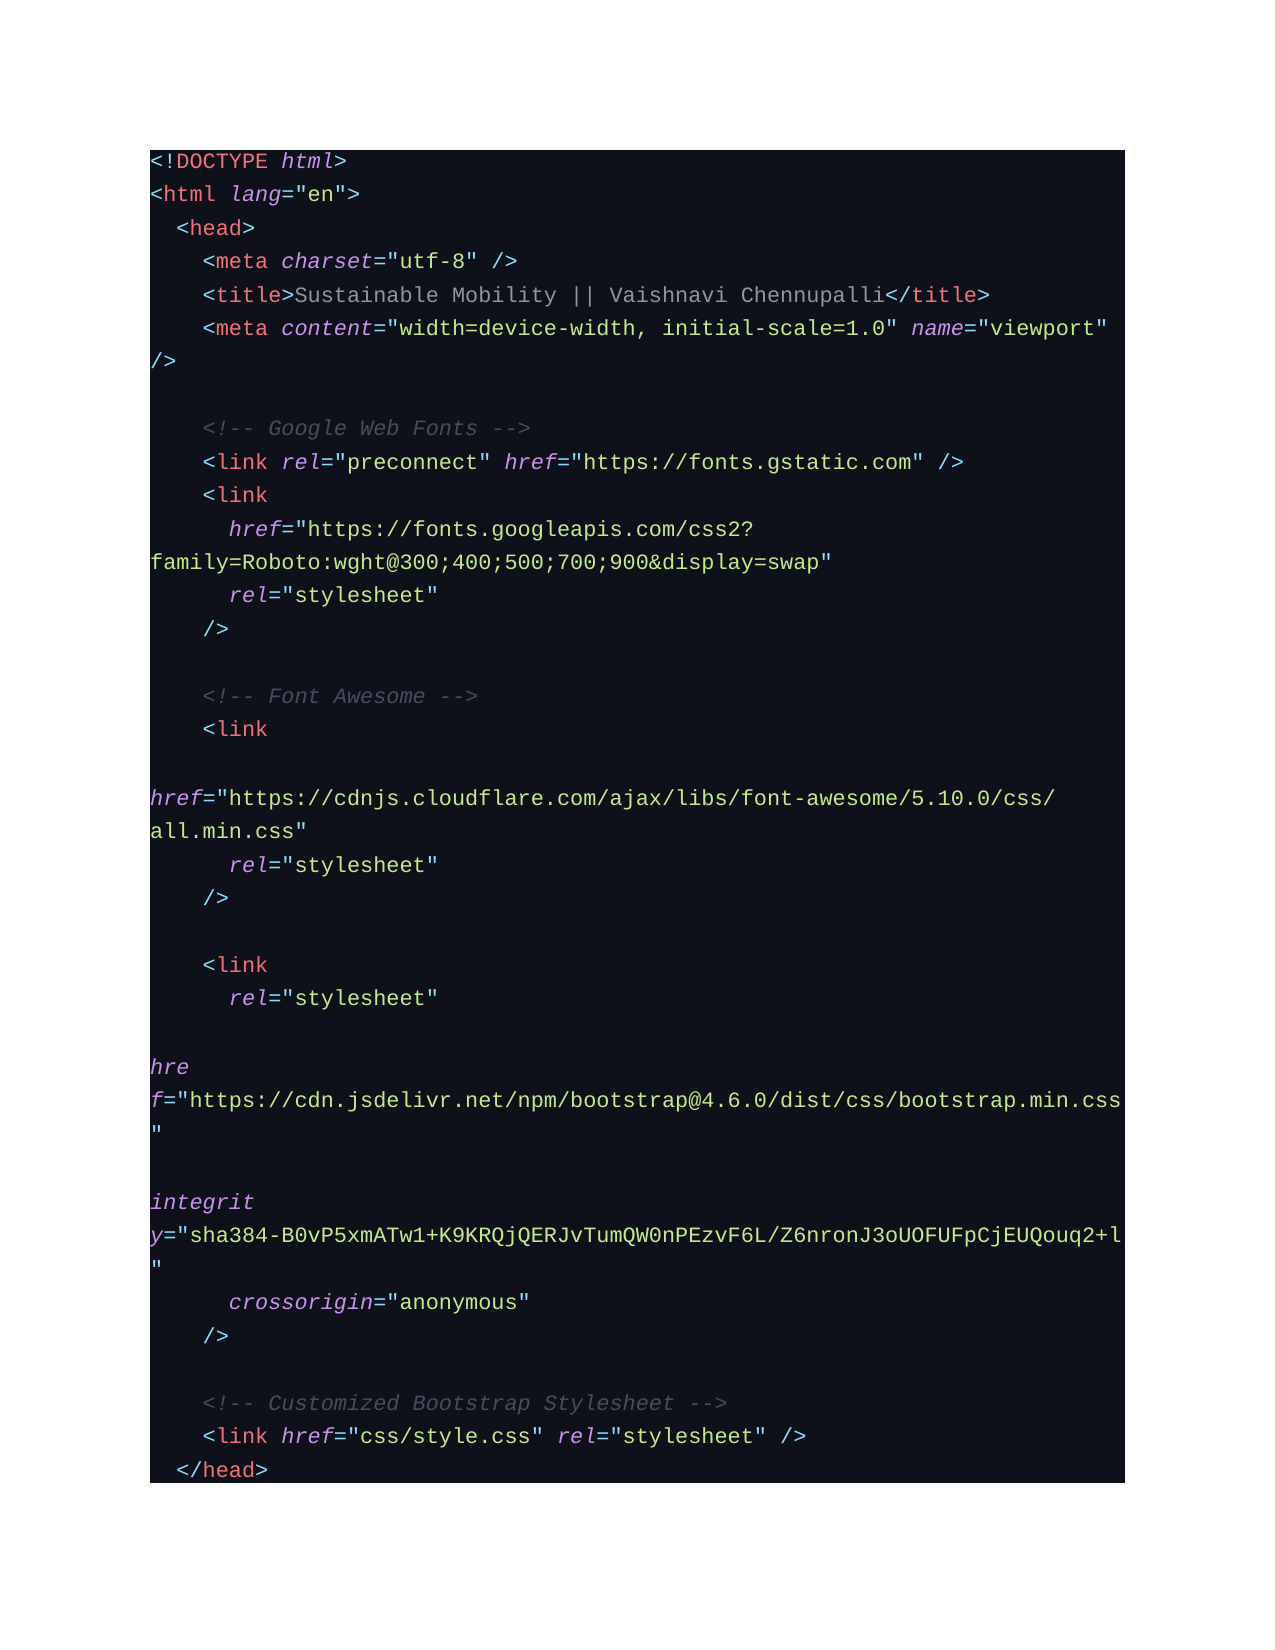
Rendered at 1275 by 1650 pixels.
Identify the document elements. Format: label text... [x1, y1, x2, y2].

text href="https://cdnjs.cloudflare.com/ajax/libs/font-awesome/5.10.0/css/all.min.css" [150, 752, 1125, 845]
text integrity="sha384-B0vP5xmATw1+K9KRQjQERJvTumQW0nPEzvF6L/Z6nronJ3oUOFUFpCjEUQouq2+l" [150, 1156, 1125, 1283]
text href="https://cdn.jsdelivr.net/npm/bootstrap@4.6.0/dist/css/bootstrap.min.css" [150, 1021, 1125, 1148]
text <!-- Google Web Fonts --> [150, 417, 1125, 442]
text <html lang="en"> [150, 183, 1125, 208]
text /> [150, 618, 1125, 643]
text <link href="css/style.css" rel="stylesheet" /> [150, 1425, 1125, 1450]
text <meta content="width=device-width, initial-scale=1.0" name="viewport" /> [150, 317, 1125, 375]
text </head> [150, 1459, 1125, 1483]
text <meta charset="utf-8" /> [150, 250, 1125, 275]
text rel="stylesheet" [150, 854, 1125, 878]
text /> [150, 1325, 1125, 1350]
text <link rel="preconnect" href="https://fonts.gstatic.com" /> [150, 451, 1125, 476]
text crossorigin="anonymous" [150, 1292, 1125, 1316]
text href="https://fonts.googleapis.com/css2?family=Roboto:wght@300;400;500;700;900&display=swap" [150, 518, 1125, 576]
text <link [150, 484, 1125, 509]
text <head> [150, 217, 1125, 242]
text <link [150, 954, 1125, 979]
text <link [150, 718, 1125, 743]
text rel="stylesheet" [150, 987, 1125, 1012]
text <!DOCTYPE html> [150, 150, 1125, 175]
text <!-- Font Awesome --> [150, 685, 1125, 710]
text <!-- Customized Bootstrap Stylesheet --> [150, 1392, 1125, 1417]
text /> [150, 887, 1125, 912]
text <title>Sustainable Mobility || Vaishnavi Chennupalli</title> [150, 284, 1125, 308]
text rel="stylesheet" [150, 585, 1125, 609]
